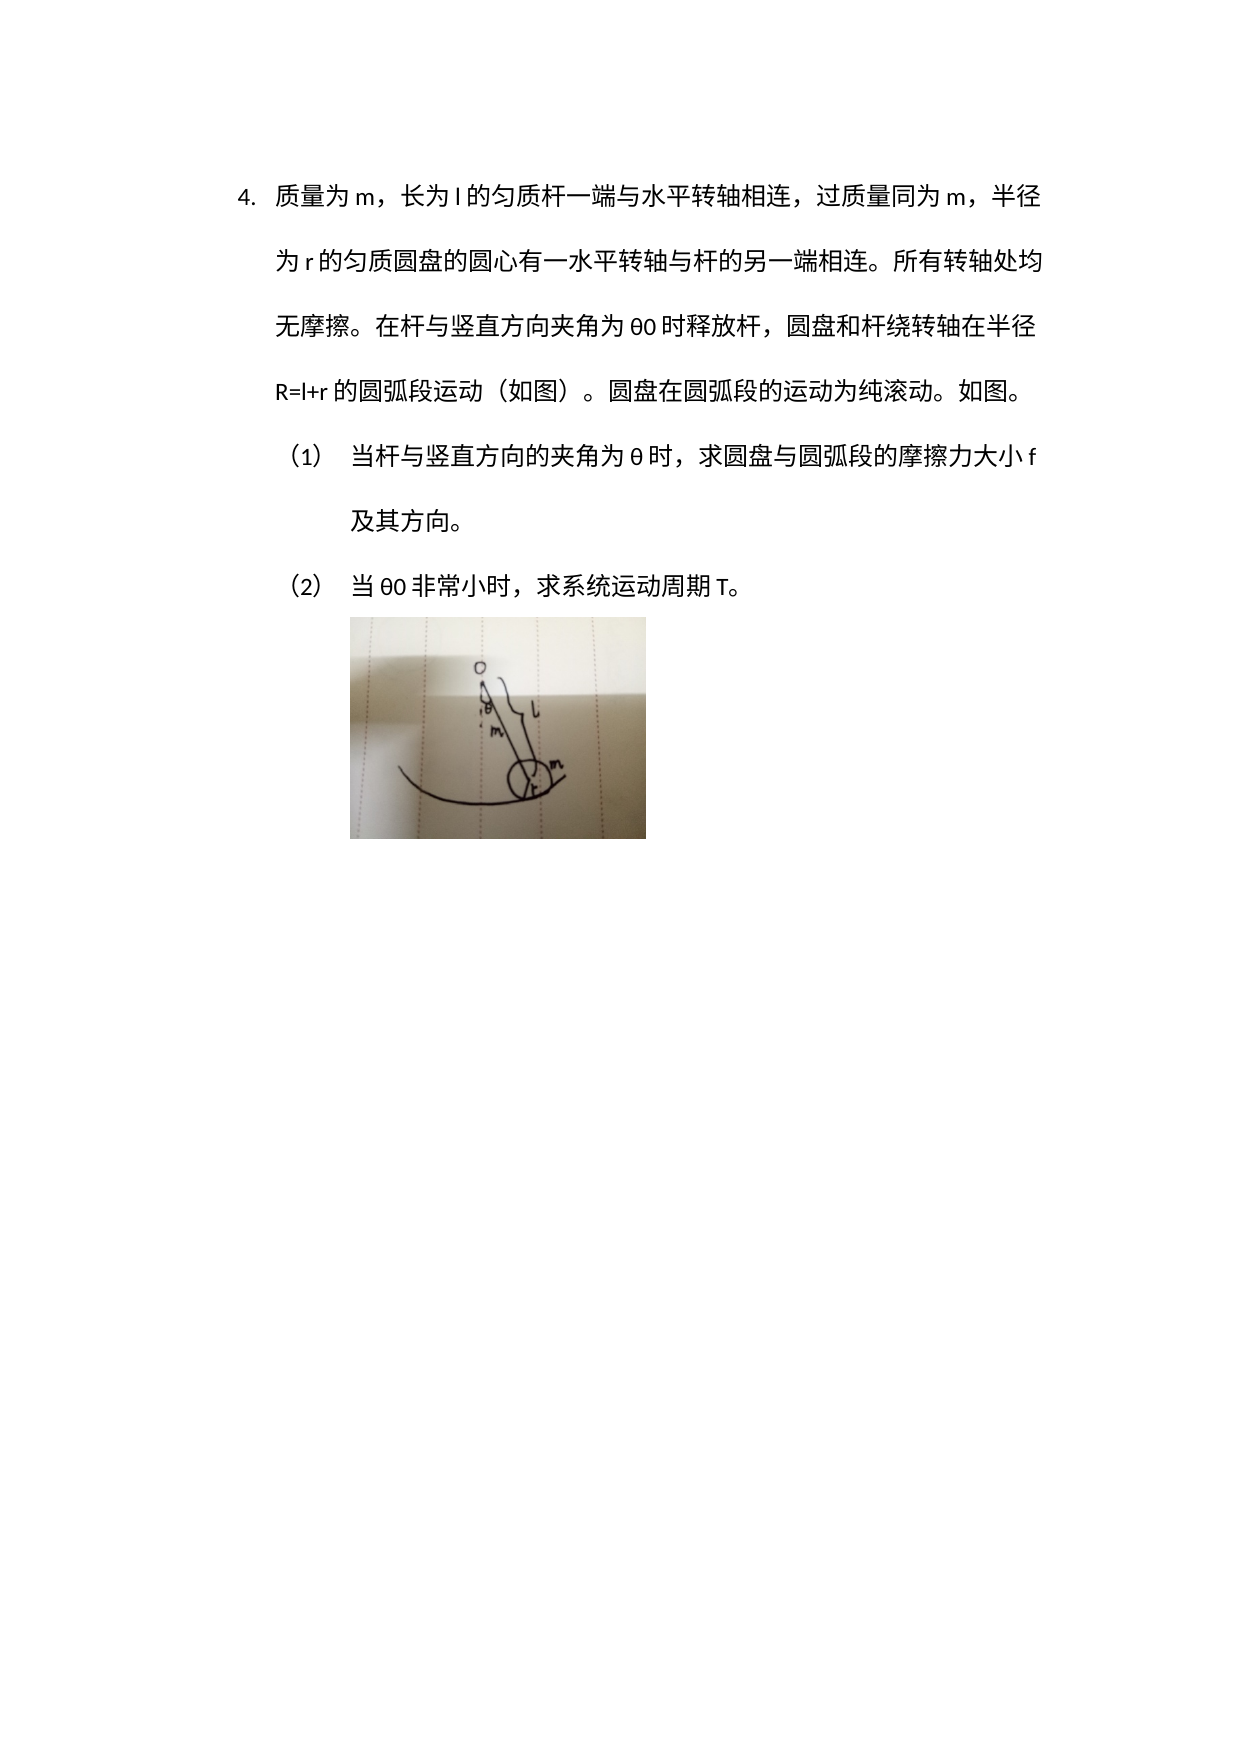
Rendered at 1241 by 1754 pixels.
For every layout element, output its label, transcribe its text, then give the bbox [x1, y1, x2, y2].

list 质量为m，长为l的匀质杆一端与水平转轴相连，过质量同为m，半径为r的匀质圆盘的圆心有一水平转轴与杆的另一端相连。所有转轴处均无摩擦。在杆与竖直方向夹角为θ0时释放杆，圆盘和杆绕转轴在半径R=l+r的圆弧段运动（如图）。圆盘在圆弧段的运动为纯滚动。如图。 [237, 162, 1053, 422]
list 当杆与竖直方向的夹角为θ时，求圆盘与圆弧段的摩擦力大小f及其方向。 [275, 422, 1053, 552]
list 当θ0非常小时，求系统运动周期T。 [275, 552, 1053, 617]
picture [350, 617, 646, 839]
